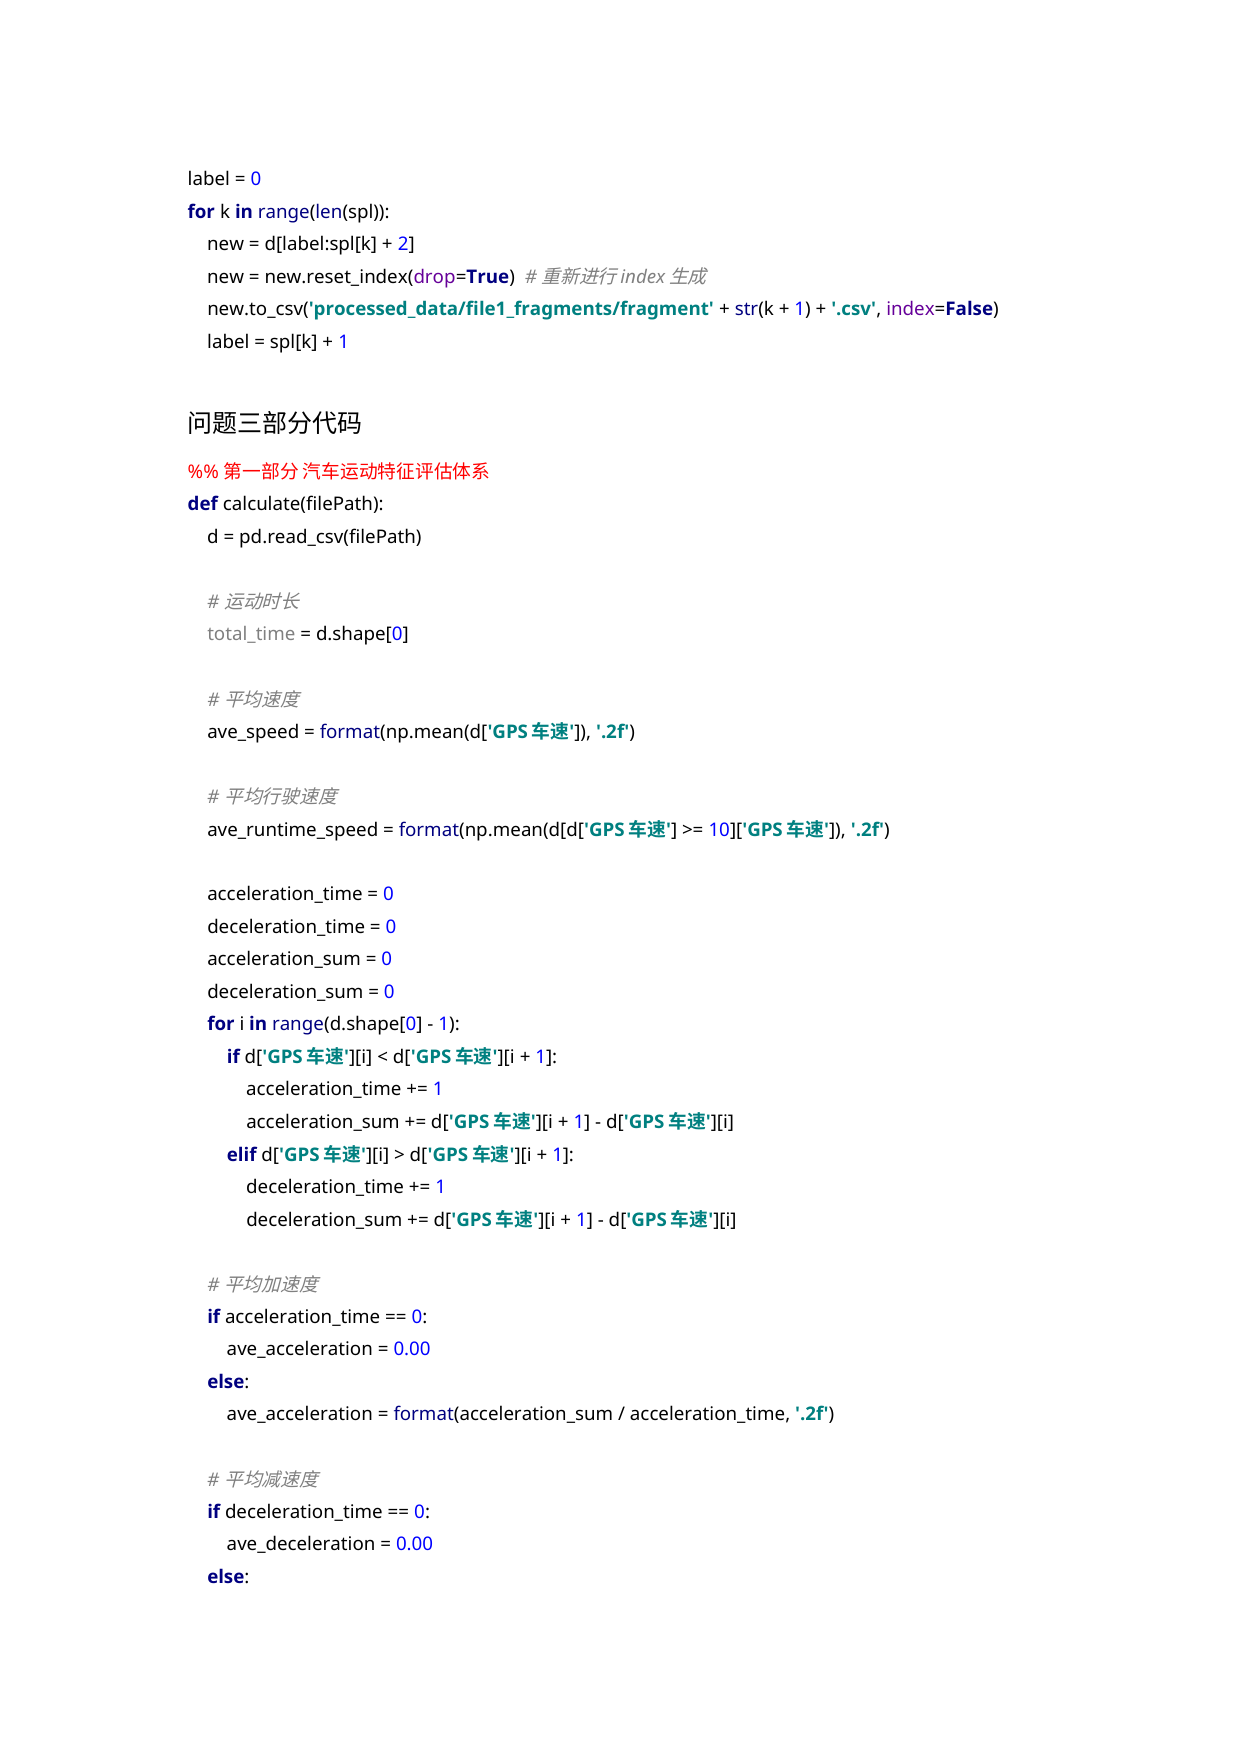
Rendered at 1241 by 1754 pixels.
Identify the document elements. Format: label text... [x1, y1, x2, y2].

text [187, 162, 1053, 357]
text %% 第一部分 汽车运动特征评估体系 [187, 454, 1053, 487]
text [187, 487, 1053, 1592]
text 问题三部分代码 [187, 389, 1053, 454]
